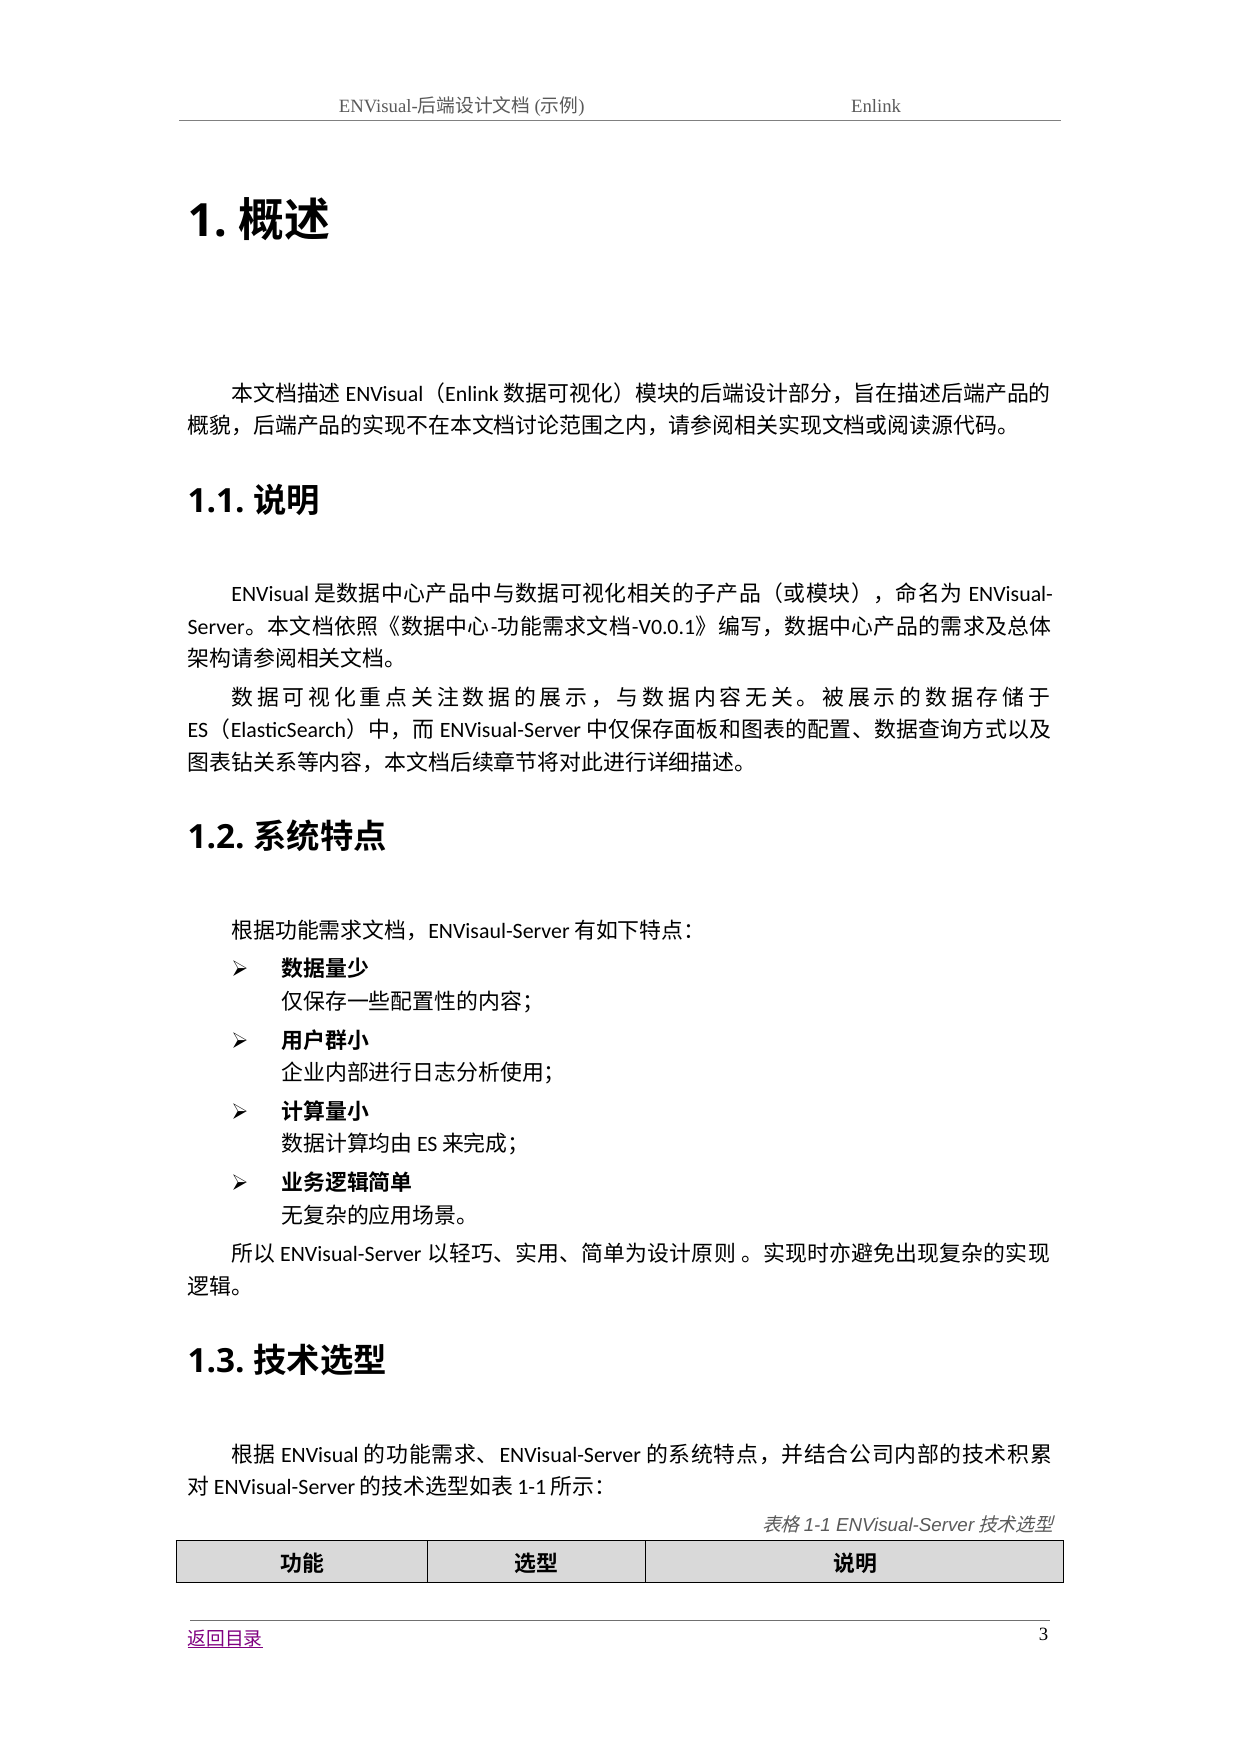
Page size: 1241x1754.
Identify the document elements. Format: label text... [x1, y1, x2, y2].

table_header 功能 [177, 1541, 427, 1582]
text 数据可视化重点关注数据的展示，与数据内容无关。被展示的数据存储于ES（ElasticSearch）中，而ENVisual-Server中仅保存面板和图表的配置、数据查询方式以及图表钻关系等内容，本文档后续章节将对此进行详细描述。 [187, 679, 1053, 777]
subtitle 技术选型 [187, 1326, 1053, 1391]
text ENVisual是数据中心产品中与数据可视化相关的子产品（或模块），命名为ENVisual-Server。本文档依照《数据中心-功能需求文档-V0.0.1》编写，数据中心产品的需求及总体架构请参阅相关文档。 [187, 576, 1053, 673]
subtitle 说明 [187, 466, 1053, 531]
table_header 说明 [646, 1541, 1063, 1582]
subtitle 概述 [187, 168, 1053, 266]
table_header 选型 [428, 1541, 645, 1582]
subtitle 系统特点 [187, 802, 1053, 867]
list 计算量小 数据计算均由ES来完成； [231, 1093, 1053, 1158]
text 根据功能需求文档，ENVisaul-Server有如下特点： [187, 912, 1053, 945]
text 根据ENVisual的功能需求、ENVisual-Server的系统特点，并结合公司内部的技术积累，对ENVisual-Server的技术选型如表1-1所示： [187, 1436, 1053, 1501]
list 业务逻辑简单 无复杂的应用场景。 [231, 1165, 1053, 1230]
list 数据量少 仅保存一些配置性的内容； [231, 951, 1053, 1016]
text 本文档描述ENVisual（Enlink 数据可视化）模块的后端设计部分，旨在描述后端产品的概貌，后端产品的实现不在本文档讨论范围之内，请参阅相关实现文档或阅读源代码。 [187, 376, 1053, 441]
list 用户群小 企业内部进行日志分析使用； [231, 1022, 1053, 1087]
text 表格 1-1 ENVisual-Server技术选型 [187, 1507, 1053, 1540]
text 所以ENVisual-Server 以轻巧、实用、简单为设计原则 。实现时亦避免出现复杂的实现逻辑。 [187, 1236, 1053, 1301]
